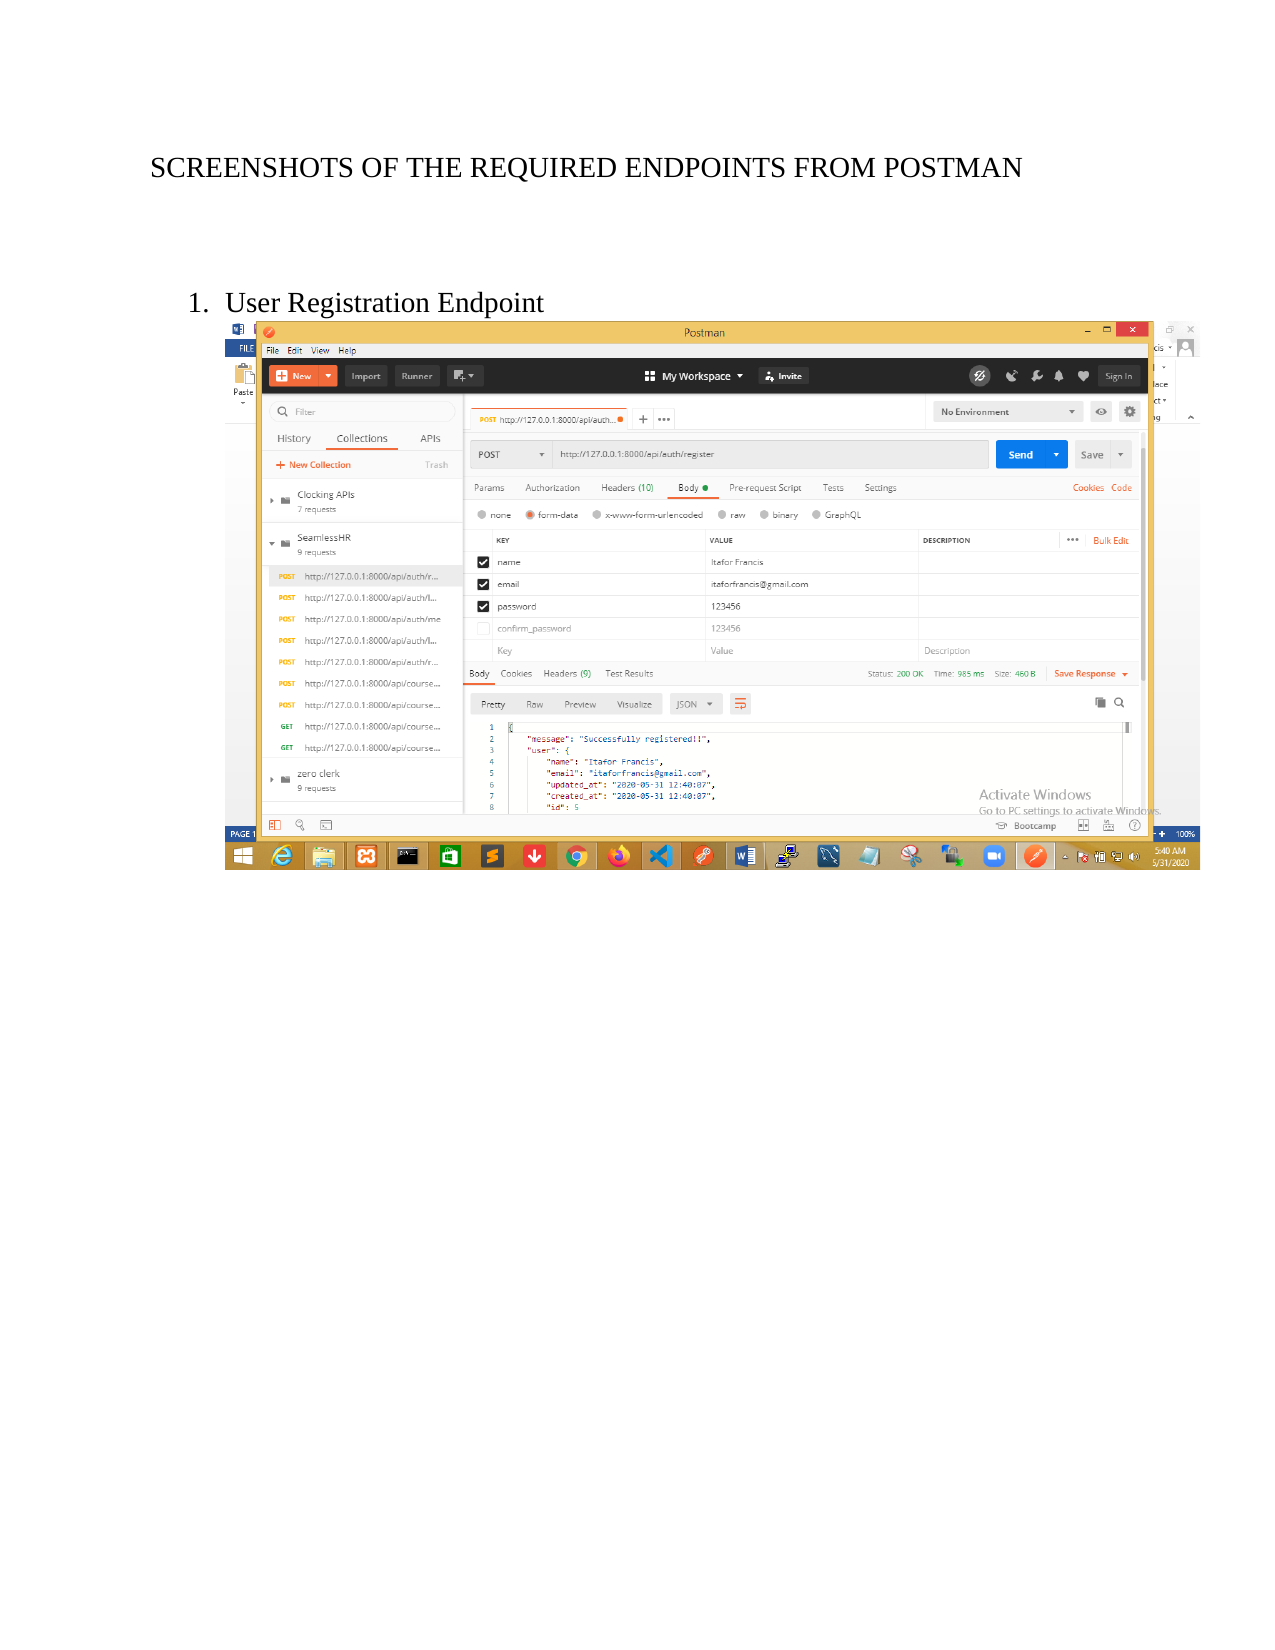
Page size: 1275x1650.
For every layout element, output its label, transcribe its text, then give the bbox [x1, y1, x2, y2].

picture [225, 321, 1200, 870]
text SCREENSHOTS OF THE REQUIRED ENDPOINTS FROM POSTMAN [150, 150, 1125, 214]
